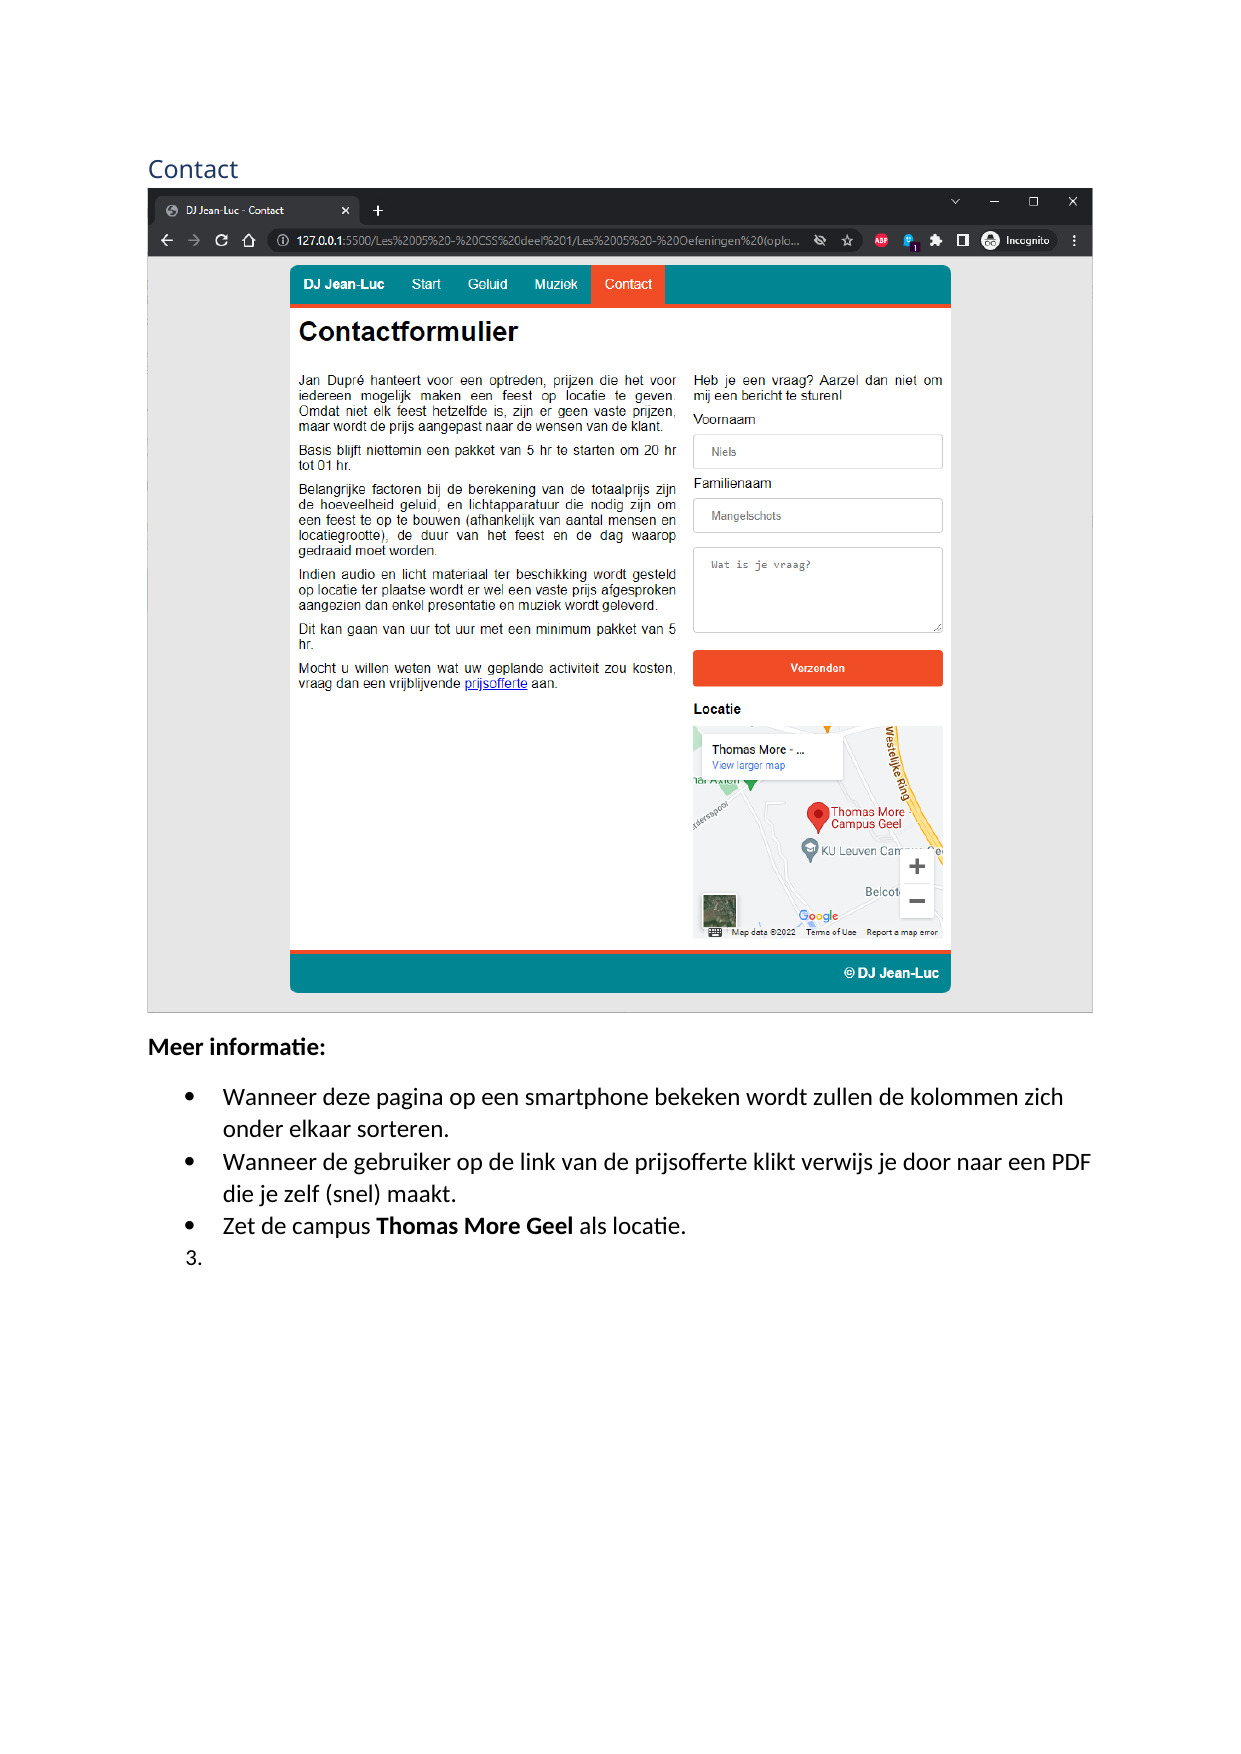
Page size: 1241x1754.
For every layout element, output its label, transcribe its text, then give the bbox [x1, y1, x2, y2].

subtitle Contact [148, 152, 1093, 186]
list Zet de campus Thomas More Geel als locatie. [185, 1210, 1093, 1241]
text Meer informatie: [148, 1032, 1093, 1062]
list Wanneer deze pagina op een smartphone bekeken wordt zullen de kolommen zich onder elkaar sorteren. [185, 1081, 1093, 1144]
list Wanneer de gebruiker op de link van de prijsofferte klikt verwijs je door naar een PDF die je zelf (snel) maakt. [185, 1146, 1093, 1208]
picture [147, 188, 1093, 1013]
